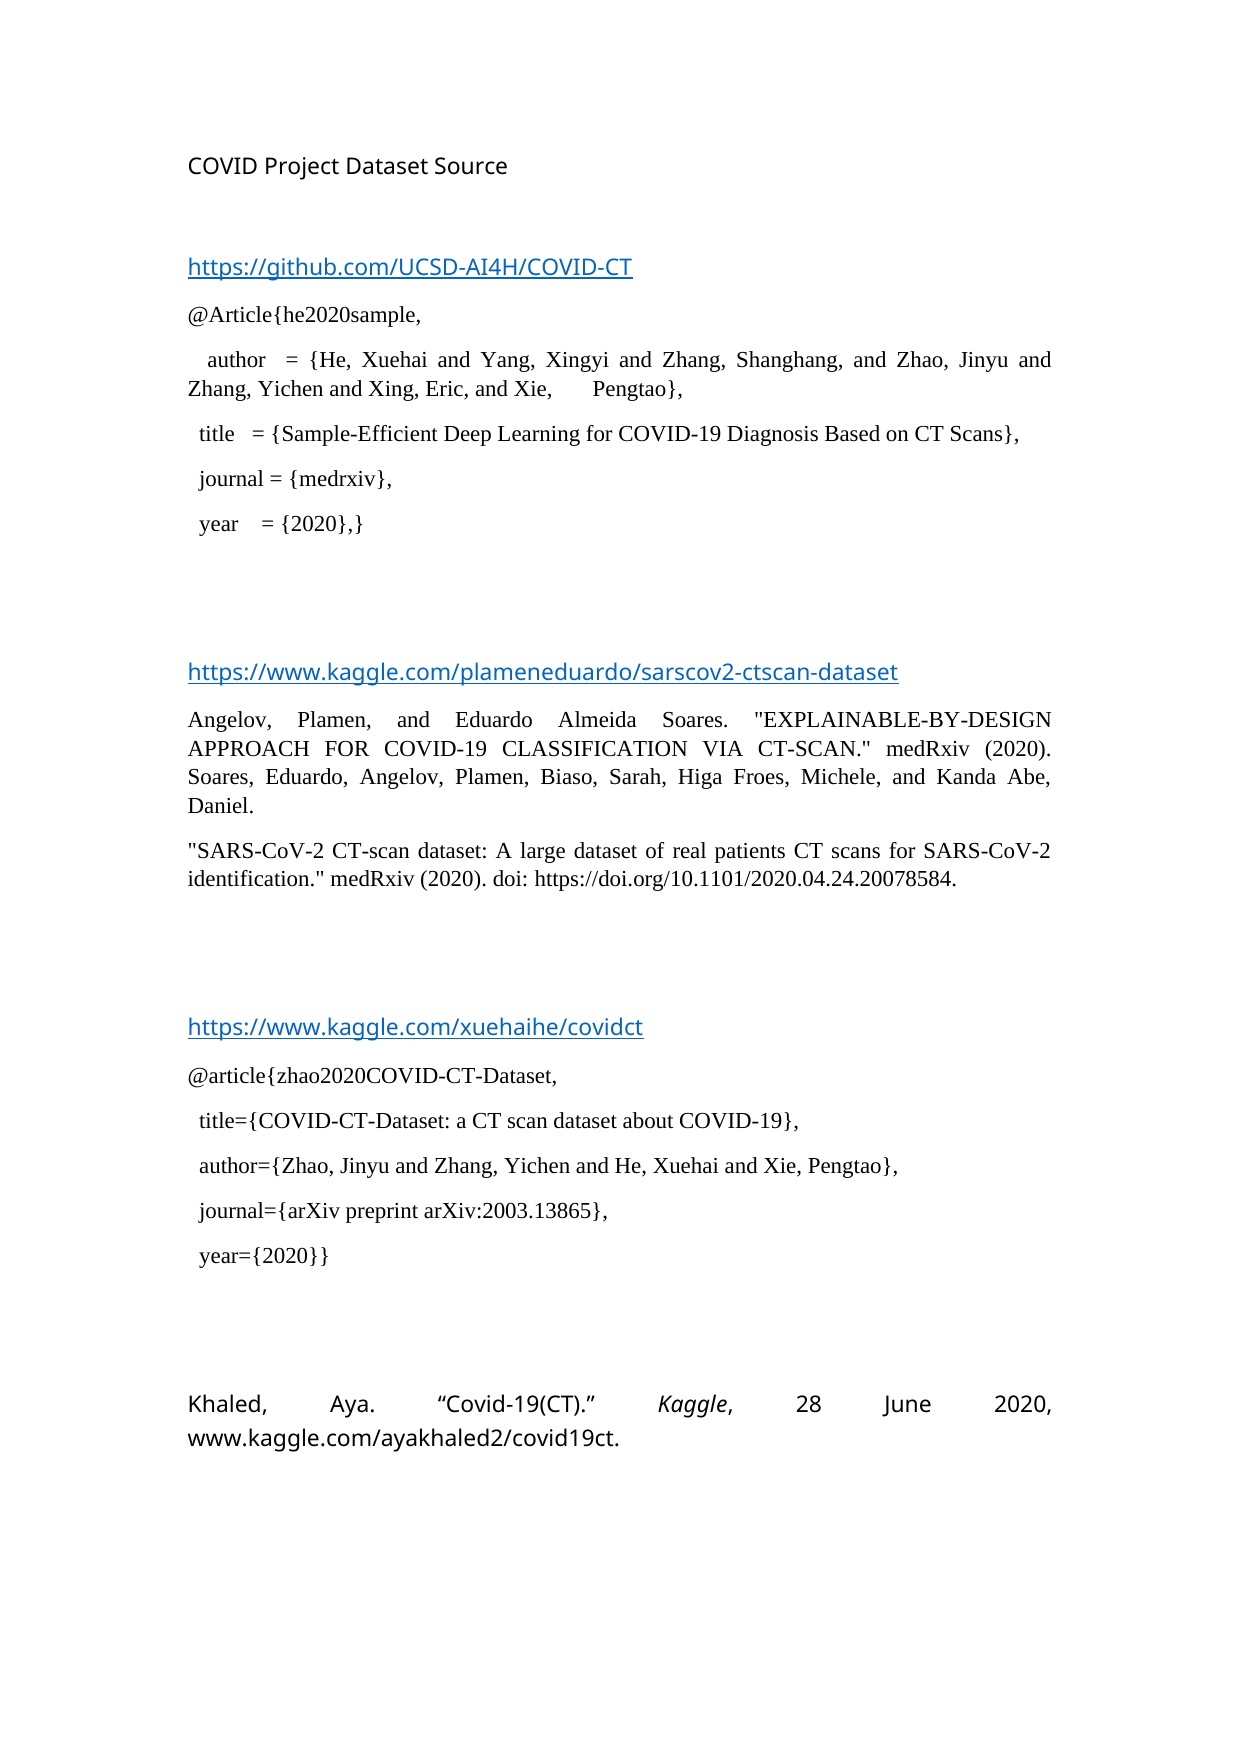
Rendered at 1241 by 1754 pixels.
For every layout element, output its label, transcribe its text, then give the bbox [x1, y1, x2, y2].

text https://www.kaggle.com/plameneduardo/sarscov2-ctscan-dataset [187, 656, 1053, 687]
text Angelov, Plamen, and Eduardo Almeida Soares. "EXPLAINABLE-BY-DESIGN APPROACH FOR COVID-19 CLASSIFICATION VIA CT-SCAN." medRxiv (2020). Soares, Eduardo, Angelov, Plamen, Biaso, Sarah, Higa Froes, Michele, and Kanda Abe, Daniel. [187, 706, 1053, 818]
text https://github.com/UCSD-AI4H/COVID-CT [187, 251, 1053, 282]
text author={Zhao, Jinyu and Zhang, Yichen and He, Xuehai and Xie, Pengtao}, [187, 1152, 1053, 1178]
text https://www.kaggle.com/xuehaihe/covidct [187, 1011, 1053, 1042]
text journal = {medrxiv}, [187, 465, 1053, 491]
text "SARS-CoV-2 CT-scan dataset: A large dataset of real patients CT scans for SARS-CoV-2 identification." medRxiv (2020). doi: https://doi.org/10.1101/2020.04.24.20078584. [187, 837, 1053, 892]
text author = {He, Xuehai and Yang, Xingyi and Zhang, Shanghang, and Zhao, Jinyu and Zhang, Yichen and Xing, Eric, and Xie, Pengtao}, [187, 346, 1053, 401]
text Khaled, Aya. “Covid-19(CT).” Kaggle, 28 June 2020, www.kaggle.com/ayakhaled2/covid19ct. [187, 1388, 1053, 1453]
text COVID Project Dataset Source [187, 150, 1053, 181]
text title = {Sample-Efficient Deep Learning for COVID-19 Diagnosis Based on CT Scans}, [187, 420, 1053, 446]
text title={COVID-CT-Dataset: a CT scan dataset about COVID-19}, [187, 1107, 1053, 1133]
text year={2020}} [187, 1242, 1053, 1268]
text year = {2020},} [187, 510, 1053, 536]
text @article{zhao2020COVID-CT-Dataset, [187, 1062, 1053, 1088]
text @Article{he2020sample, [187, 301, 1053, 328]
text journal={arXiv preprint arXiv:2003.13865}, [187, 1197, 1053, 1223]
